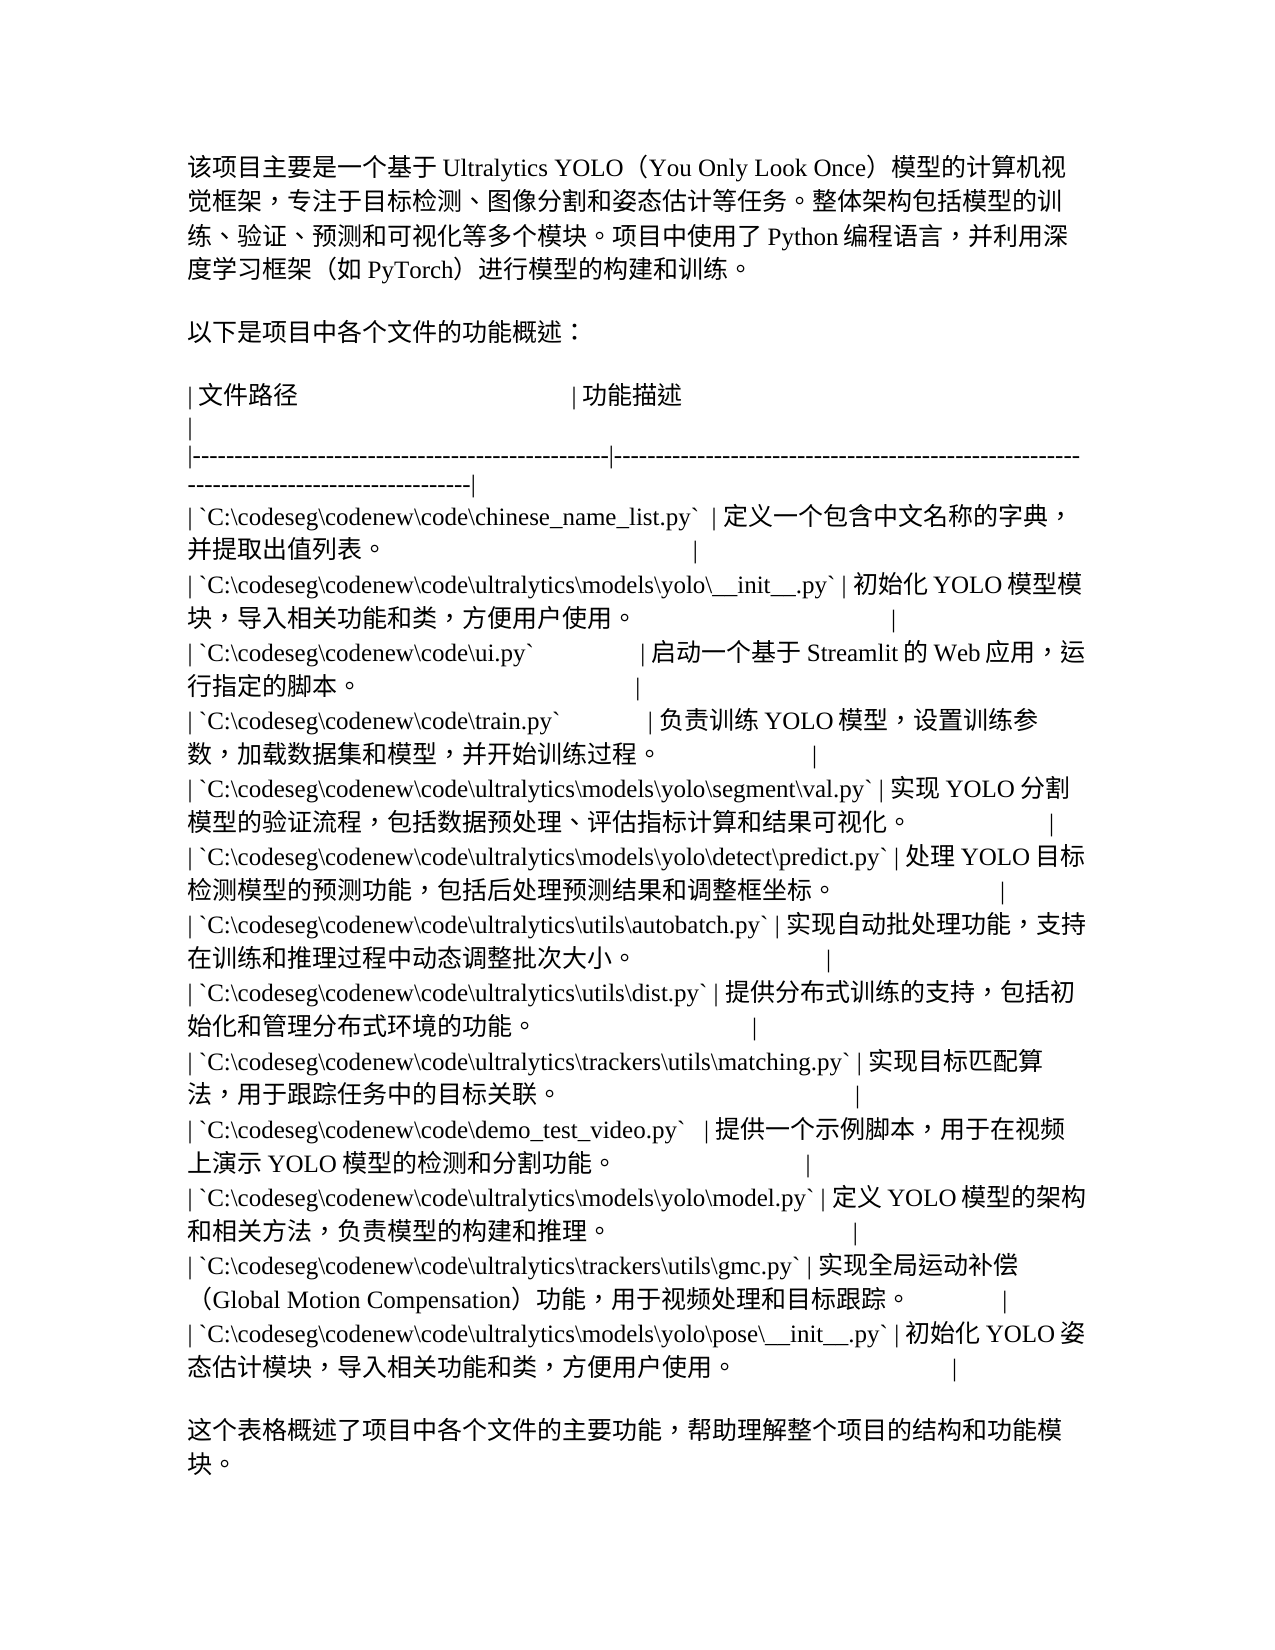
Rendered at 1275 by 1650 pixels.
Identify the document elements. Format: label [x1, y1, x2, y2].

text [187, 150, 1087, 1481]
